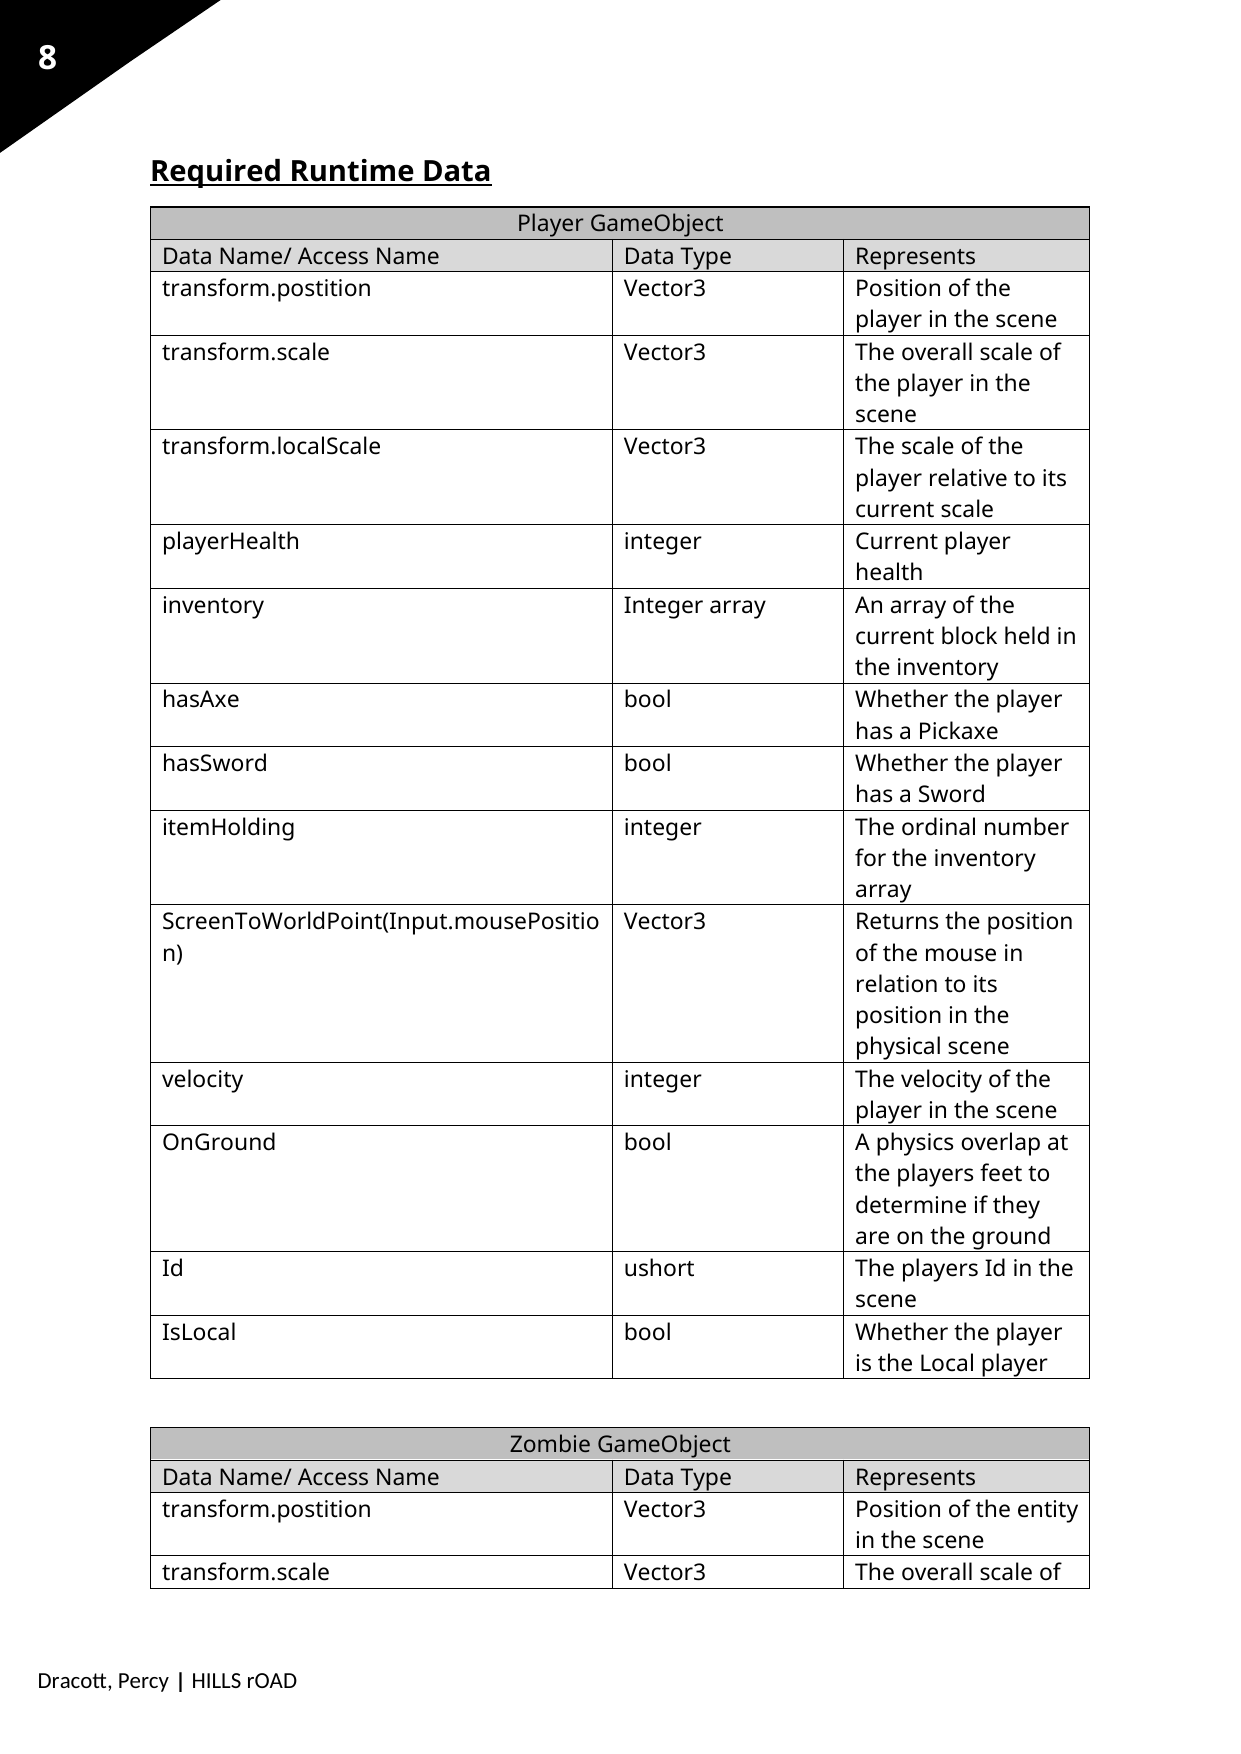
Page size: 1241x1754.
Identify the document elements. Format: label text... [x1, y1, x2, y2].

table_header Player GameObject [151, 208, 1089, 239]
table_cell bool [613, 1126, 843, 1251]
table_cell Represents [844, 1461, 1089, 1492]
table_cell transform.scale [151, 336, 612, 429]
table_cell Vector3 [613, 272, 843, 334]
table_cell An array of the current block held in the inventory [844, 589, 1089, 682]
table_cell ScreenToWorldPoint(Input.mousePosition) [151, 905, 612, 1062]
table_cell integer [613, 1063, 843, 1125]
table_cell integer [613, 811, 843, 904]
table_cell Represents [844, 240, 1089, 271]
table_cell Id [151, 1252, 612, 1315]
table_cell Data Name/ Access Name [151, 1461, 612, 1492]
table_cell transform.scale [151, 1556, 612, 1588]
table_cell OnGround [151, 1126, 612, 1251]
table_cell hasSword [151, 747, 612, 809]
table_cell Vector3 [613, 905, 843, 1062]
table_cell playerHealth [151, 525, 612, 588]
table_cell Whether the player has a Pickaxe [844, 684, 1089, 746]
table_cell The velocity of the player in the scene [844, 1063, 1089, 1125]
table_cell ushort [613, 1252, 843, 1315]
table_cell bool [613, 1316, 843, 1378]
table_cell hasAxe [151, 684, 612, 746]
table_cell Vector3 [613, 1556, 843, 1588]
table_cell Vector3 [613, 430, 843, 524]
table_cell Data Type [613, 1461, 843, 1492]
table_cell Whether the player is the Local player [844, 1316, 1089, 1378]
table_cell Data Type [613, 240, 843, 271]
table_cell Position of the entity in the scene [844, 1493, 1089, 1555]
table_cell Current player health [844, 525, 1089, 588]
table_cell Whether the player has a Sword [844, 747, 1089, 809]
table_cell Vector3 [613, 336, 843, 429]
table_cell Position of the player in the scene [844, 272, 1089, 334]
table_cell Data Name/ Access Name [151, 240, 612, 271]
table_cell transform.postition [151, 272, 612, 334]
table_cell bool [613, 684, 843, 746]
table_cell inventory [151, 589, 612, 682]
table_cell The overall scale of the player in the scene [844, 336, 1089, 429]
table_cell integer [613, 525, 843, 588]
table_cell A physics overlap at the players feet to determine if they are on the ground [844, 1126, 1089, 1251]
table_cell The ordinal number for the inventory array [844, 811, 1089, 904]
table_cell Returns the position of the mouse in relation to its position in the physical scene [844, 905, 1089, 1062]
table_cell Integer array [613, 589, 843, 682]
table_cell transform.localScale [151, 430, 612, 524]
table_cell Vector3 [613, 1493, 843, 1555]
table_cell transform.postition [151, 1493, 612, 1555]
table_cell velocity [151, 1063, 612, 1125]
table_header Zombie GameObject [151, 1428, 1089, 1459]
table_cell The players Id in the scene [844, 1252, 1089, 1315]
table_cell bool [613, 747, 843, 809]
table_cell itemHolding [151, 811, 612, 904]
text Required Runtime Data [150, 150, 1090, 190]
table_cell IsLocal [151, 1316, 612, 1378]
table_cell The scale of the player relative to its current scale [844, 430, 1089, 524]
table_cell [844, 1556, 1089, 1588]
